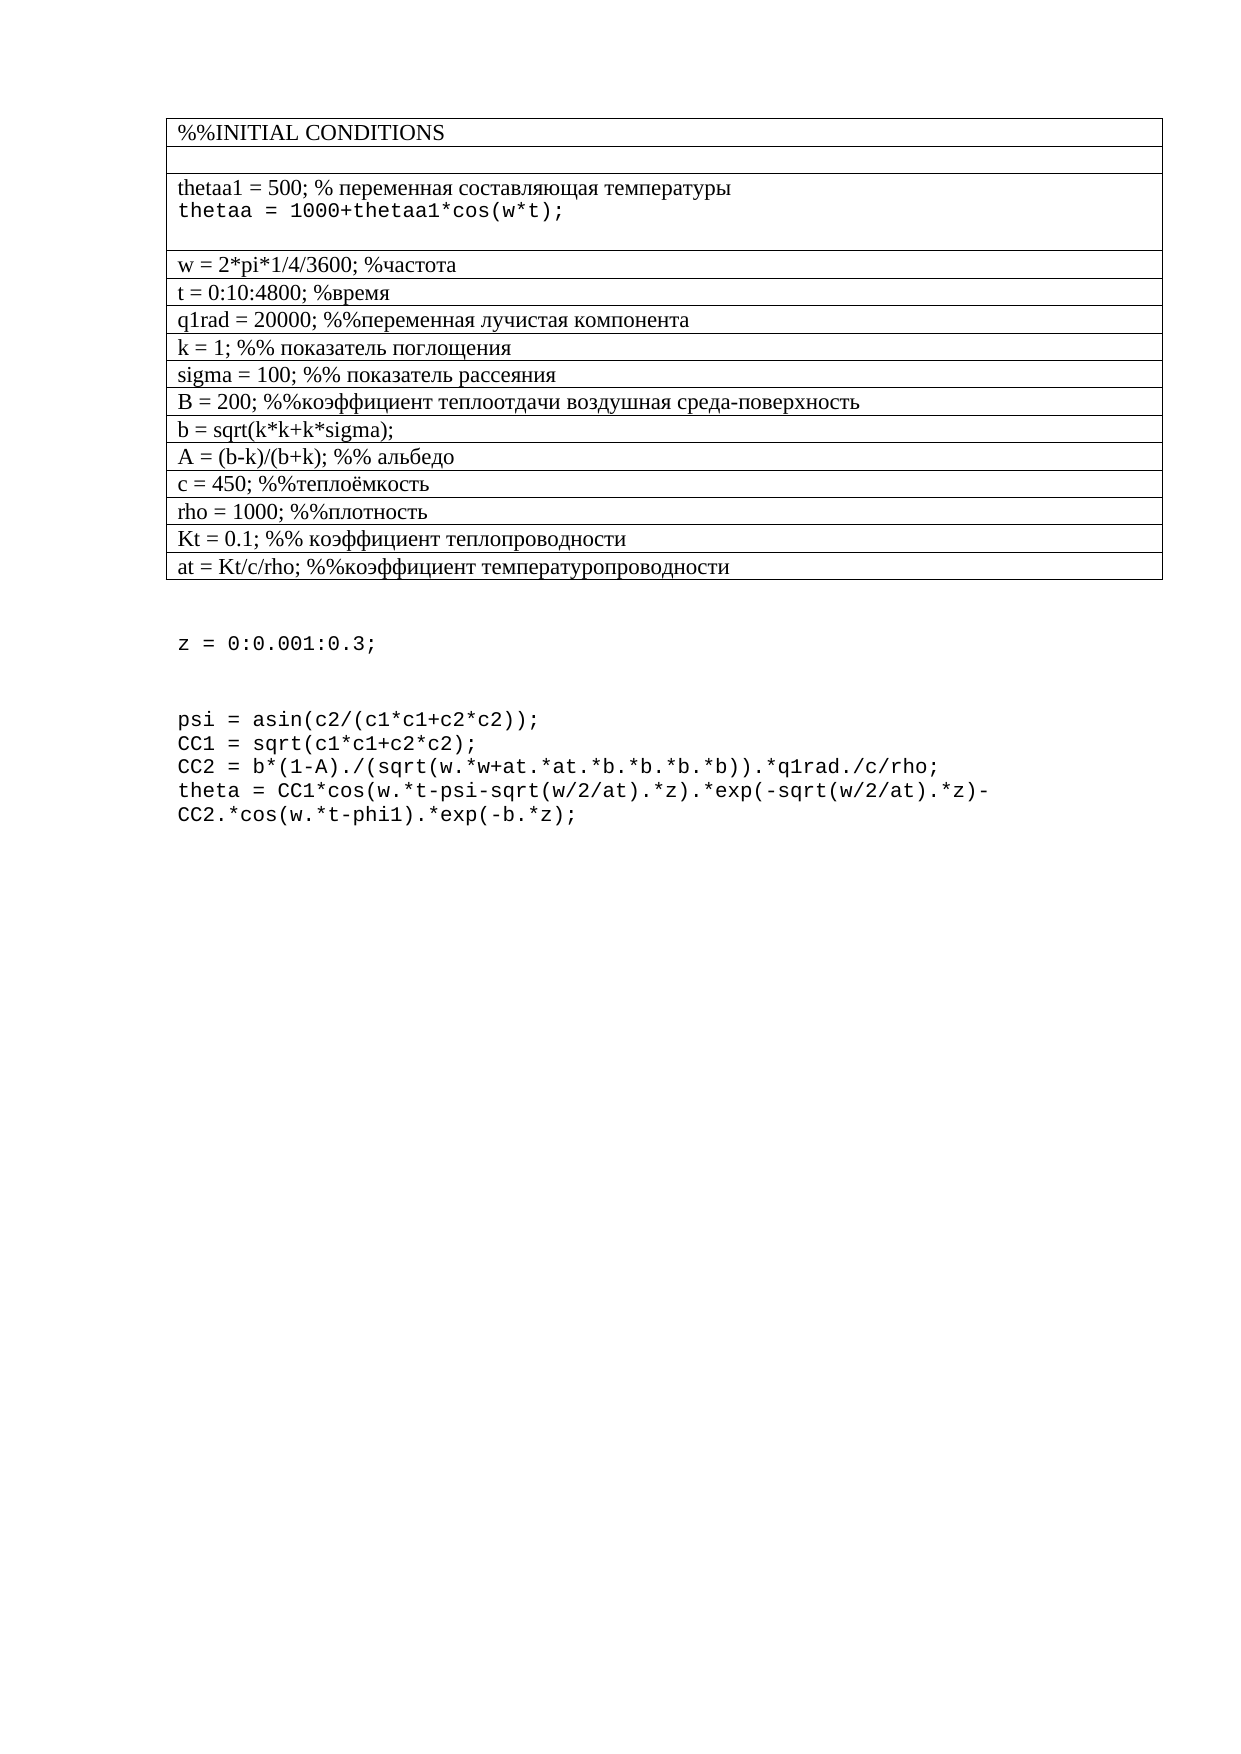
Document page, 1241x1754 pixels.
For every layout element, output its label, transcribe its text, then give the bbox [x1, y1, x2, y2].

table_cell at = Kt/c/rho; %%коэффициент температуропроводности [167, 553, 1162, 579]
table_cell sigma = 100; %% показатель рассеяния [167, 361, 1162, 387]
table_cell Kt = 0.1; %% коэффициент теплопроводности [167, 525, 1162, 552]
table_cell k = 1; %% показатель поглощения [167, 334, 1162, 360]
table_header %%INITIAL CONDITIONS [167, 119, 1162, 146]
text theta = CC1*cos(w.*t-psi-sqrt(w/2/at).*z).*exp(-sqrt(w/2/at).*z)-CC2.*cos(w.*t-phi1).*exp(-b.*z); [177, 780, 1152, 827]
table_cell b = sqrt(k*k+k*sigma); [167, 416, 1162, 442]
table_cell rho = 1000; %%плотность [167, 498, 1162, 524]
table_cell B = 200; %%коэффициент теплоотдачи воздушная среда-поверхность [167, 388, 1162, 415]
text z = 0:0.001:0.3; [177, 633, 1152, 656]
table_cell q1rad = 20000; %%переменная лучистая компонента [167, 306, 1162, 332]
table_cell thetaa1 = 500; % переменная составляющая температуры thetaa = 1000+thetaa1*cos(w*t); [167, 174, 1162, 250]
table_cell c = 450; %%теплоёмкость [167, 471, 1162, 497]
table_cell t = 0:10:4800; %время [167, 279, 1162, 305]
text psi = asin(c2/(c1*c1+c2*c2)); [177, 709, 1152, 733]
text CC2 = b*(1-A)./(sqrt(w.*w+at.*at.*b.*b.*b.*b)).*q1rad./c/rho; [177, 756, 1152, 780]
table_cell w = 2*pi*1/4/3600; %частота [167, 251, 1162, 278]
text CC1 = sqrt(c1*c1+c2*c2); [177, 733, 1152, 756]
table_cell A = (b-k)/(b+k); %% альбедо [167, 443, 1162, 469]
table_cell [167, 147, 1162, 173]
